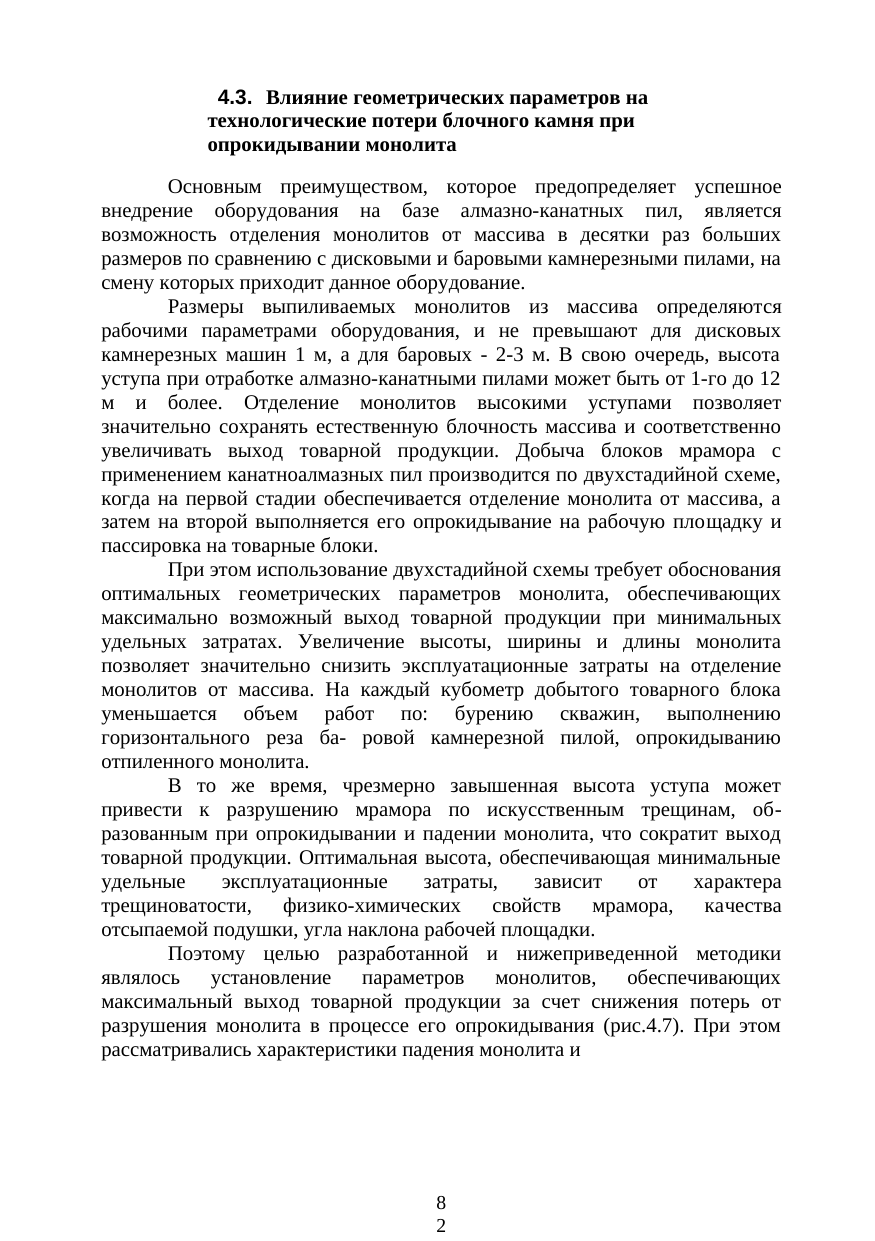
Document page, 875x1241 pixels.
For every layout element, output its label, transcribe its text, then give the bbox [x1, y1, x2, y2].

list Влияние геометрических параметров на технологические потери блочного камня при опрокидывании монолита [207, 85, 667, 156]
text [101, 941, 782, 1061]
text При этом использование двухстадийной схемы требует обоснования оптимальных геометрических параметров монолита, обеспечивающих максимально возможный выход товарной продукции при минимальных удельных затратах. Увеличение высоты, ширины и длины монолита позволяет значительно снизить эксплуатационные затраты на отделение монолитов от массива. На каждый кубометр добытого товарного блока уменьшается объем работ по: бурению скважин, выполнению горизонтального реза ба- ровой камнерезной пилой, опрокидыванию отпиленного монолита. [101, 558, 782, 773]
text Размеры выпиливаемых монолитов из массива определяются рабочими параметрами оборудования, и не превышают для дисковых камнерезных машин 1 м, а для баровых - 2-3 м. В свою очередь, высота уступа при отработке алмазно-канатными пилами может быть от 1-го до 12 м и более. Отделение монолитов высокими уступами позволяет значительно сохранять естественную блочность массива и соответственно увеличивать выход товарной продукции. Добыча блоков мрамора с применением канатноалмазных пил производится по двухстадийной схеме, когда на первой стадии обеспечивается отделение монолита от массива, а затем на второй выполняется его опрокидывание на рабочую площадку и пассировка на товарные блоки. [101, 294, 782, 558]
text В то же время, чрезмерно завышенная высота уступа может привести к разрушению мрамора по искусственным трещинам, образованным при опрокидывании и падении монолита, что сократит выход товарной продукции. Оптимальная высота, обеспечивающая минимальные удельные эксплуатационные затраты, зависит от характера трещиноватости, физико-химических свойств мрамора, качества отсыпаемой подушки, угла наклона рабочей площадки. [101, 773, 782, 941]
text Основным преимуществом, которое предопределяет успешное внедрение оборудования на базе алмазно-канатных пил, является возможность отделения монолитов от массива в десятки раз больших размеров по сравнению с дисковыми и баровыми камнерезными пилами, на смену которых приходит данное оборудование. [101, 174, 782, 294]
